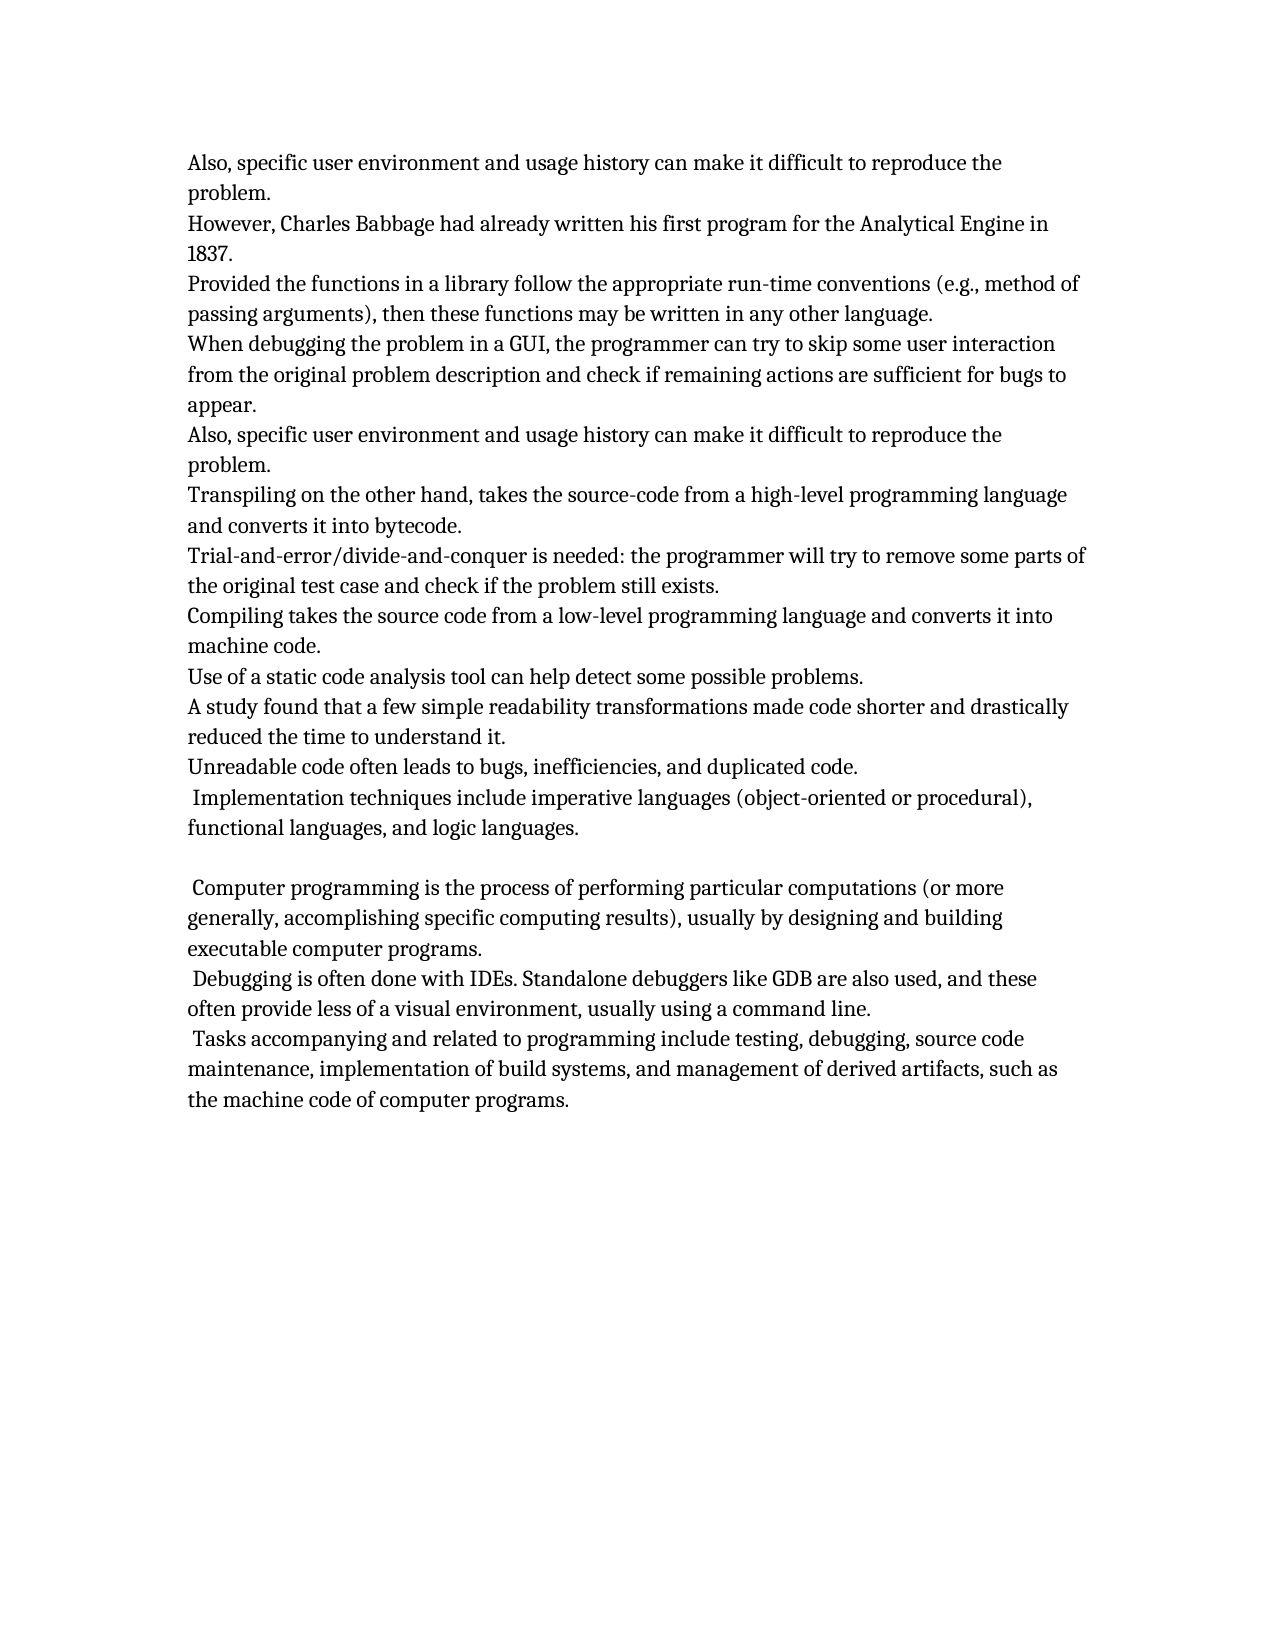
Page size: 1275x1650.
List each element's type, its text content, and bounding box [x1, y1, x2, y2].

text Also, specific user environment and usage history can make it difficult to reproduce the problem. However, Charles Babbage had already written his first program for the Analytical Engine in 1837. Provided the functions in a library follow the appropriate run-time conventions (e.g., method of passing arguments), then these functions may be written in any other language. When debugging the problem in a GUI, the programmer can try to skip some user interaction from the original problem description and check if remaining actions are sufficient for bugs to appear. Also, specific user environment and usage history can make it difficult to reproduce the problem. Transpiling on the other hand, takes the source-code from a high-level programming language and converts it into bytecode. Trial-and-error/divide-and-conquer is needed: the programmer will try to remove some parts of the original test case and check if the problem still exists. Compiling takes the source code from a low-level programming language and converts it into machine code. Use of a static code analysis tool can help detect some possible problems. A study found that a few simple readability transformations made code shorter and drastically reduced the time to understand it. Unreadable code often leads to bugs, inefficiencies, and duplicated code. Implementation techniques include imperative languages (object-oriented or procedural), functional languages, and logic languages. Computer programming is the process of performing particular computations (or more generally, accomplishing specific computing results), usually by designing and building executable computer programs. Debugging is often done with IDEs. Standalone debuggers like GDB are also used, and these often provide less of a visual environment, usually using a command line. Tasks accompanying and related to programming include testing, debugging, source code maintenance, implementation of build systems, and management of derived artifacts, such as the machine code of computer programs. [187, 150, 1087, 1113]
